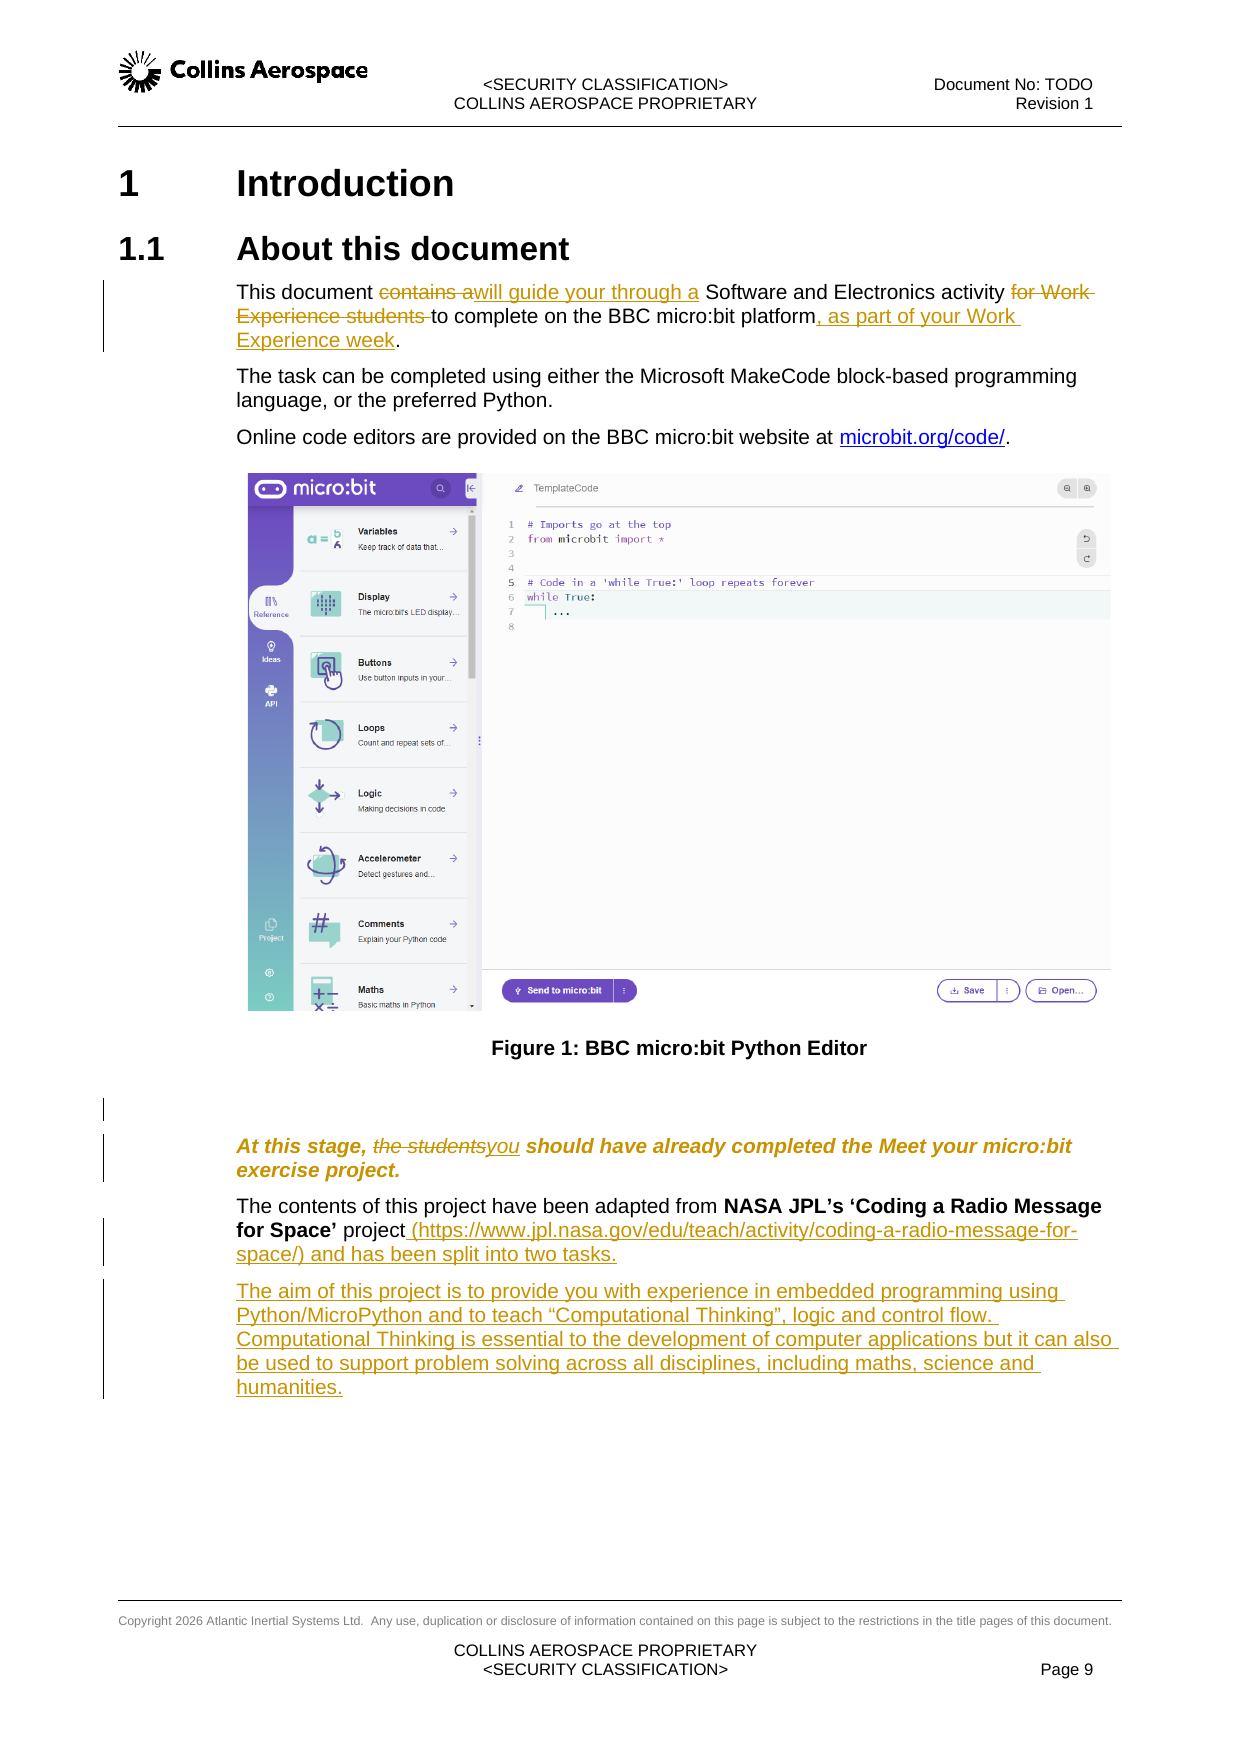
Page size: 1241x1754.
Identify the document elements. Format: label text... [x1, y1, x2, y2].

text At this stage, should have already completed the Meet your micro:bit exercise project. [236, 1134, 1122, 1182]
text This document Software and Electronics activity to complete on the BBC micro:bit platform. [236, 280, 1122, 352]
text Online code editors are provided on the BBC micro:bit website at microbit.org/code/. [236, 425, 1122, 449]
text The contents of this project have been adapted from NASA JPL’s ‘Coding a Radio Message for Space’ project [236, 1194, 1122, 1266]
picture [118, 50, 368, 93]
picture [247, 473, 1111, 1011]
subtitle About this document [118, 229, 1122, 267]
table_header Figure : BBC micro:bit Python Editor [236, 461, 1122, 1085]
text The task can be completed using either the Microsoft MakeCode block-based programming language, or the preferred Python. [236, 364, 1122, 412]
subtitle Introduction [118, 161, 1122, 204]
